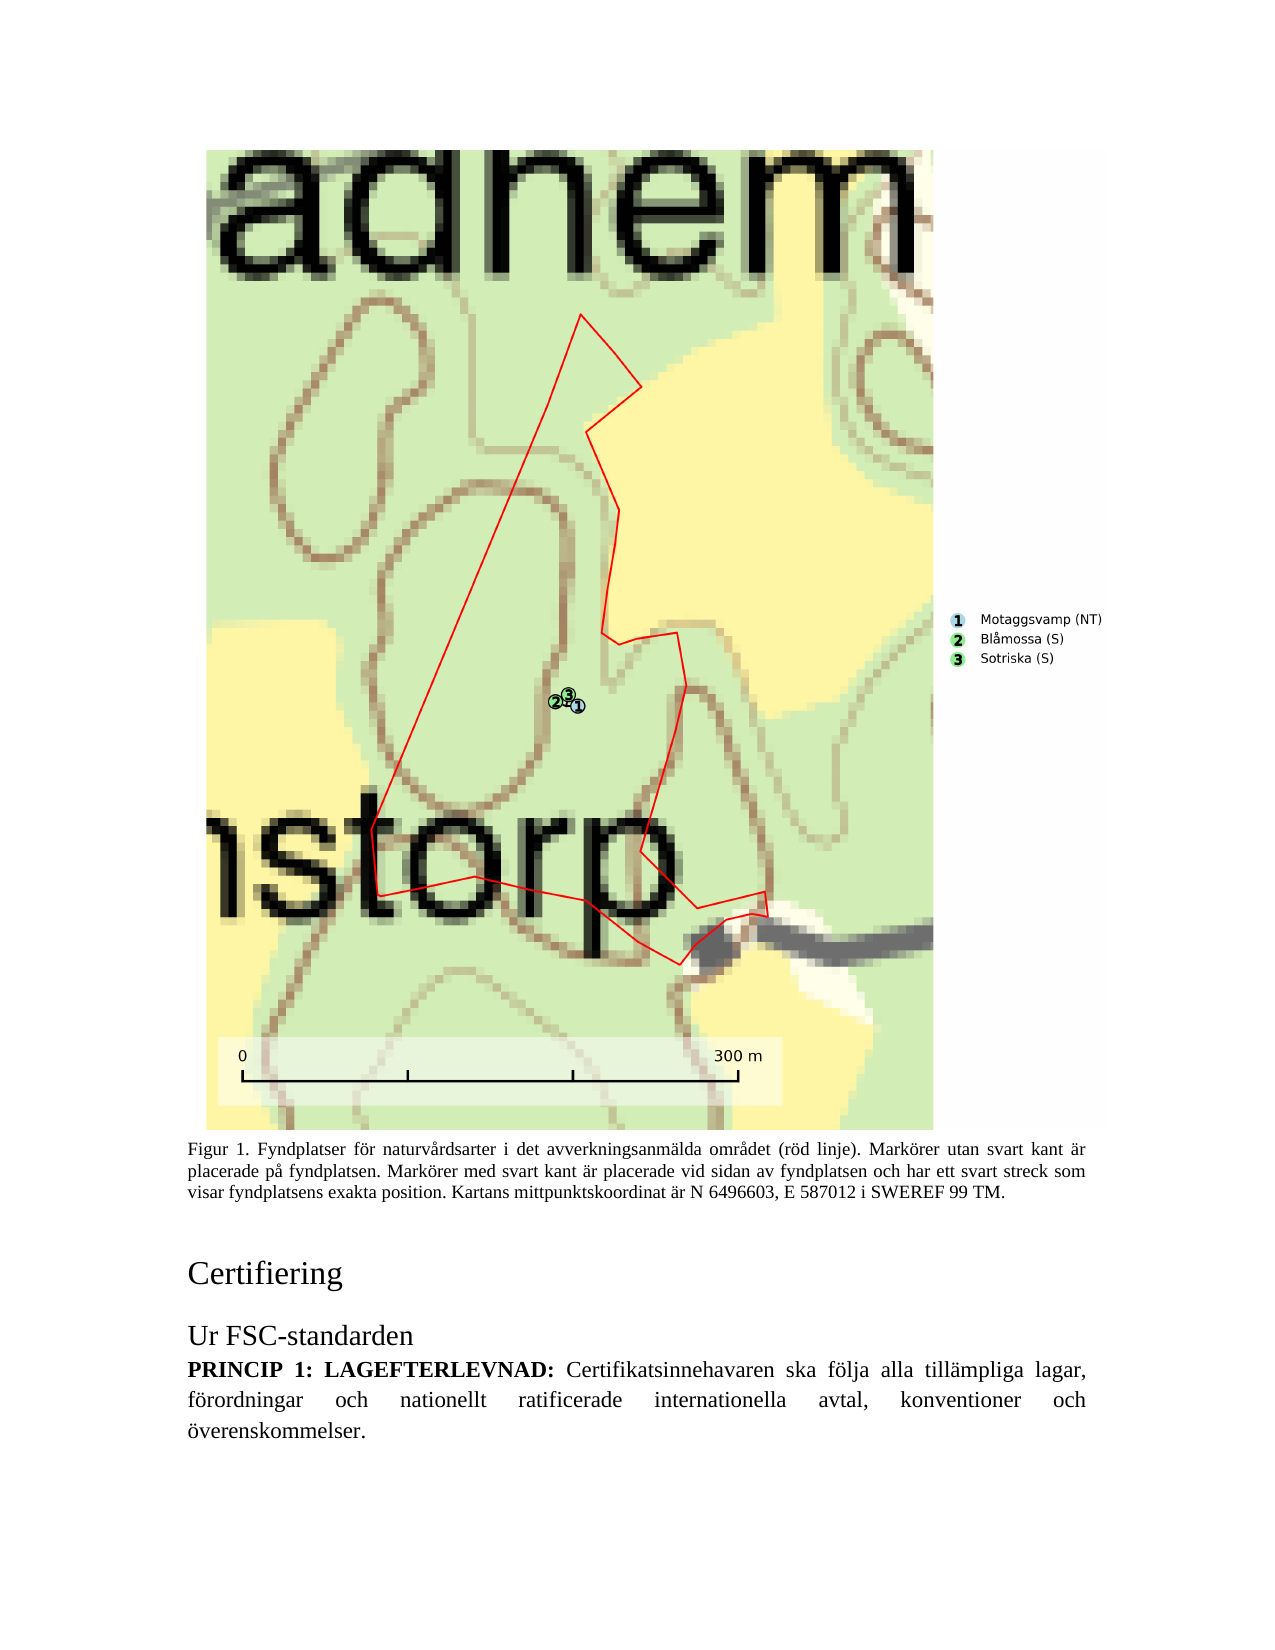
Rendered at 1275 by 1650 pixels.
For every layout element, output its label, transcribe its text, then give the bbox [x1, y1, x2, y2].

text Figur 1. Fyndplatser för naturvårdsarter i det avverkningsanmälda området (röd linje). Markörer utan svart kant är placerade på fyndplatsen. Markörer med svart kant är placerade vid sidan av fyndplatsen och har ett svart streck som visar fyndplatsens exakta position. Kartans mittpunktskoordinat är N 6496603, E 587012 i SWEREF 99 TM. [187, 1138, 1087, 1203]
text PRINCIP 1: LAGEFTERLEVNAD: Certifikatsinnehavaren ska följa alla tillämpliga lagar, förordningar och nationellt ratificerade internationella avtal, konventioner och överenskommelser. [187, 1356, 1087, 1443]
subtitle Ur FSC-standarden [187, 1318, 1087, 1351]
picture [206, 150, 1107, 1130]
subtitle Certifiering [187, 1253, 1087, 1291]
